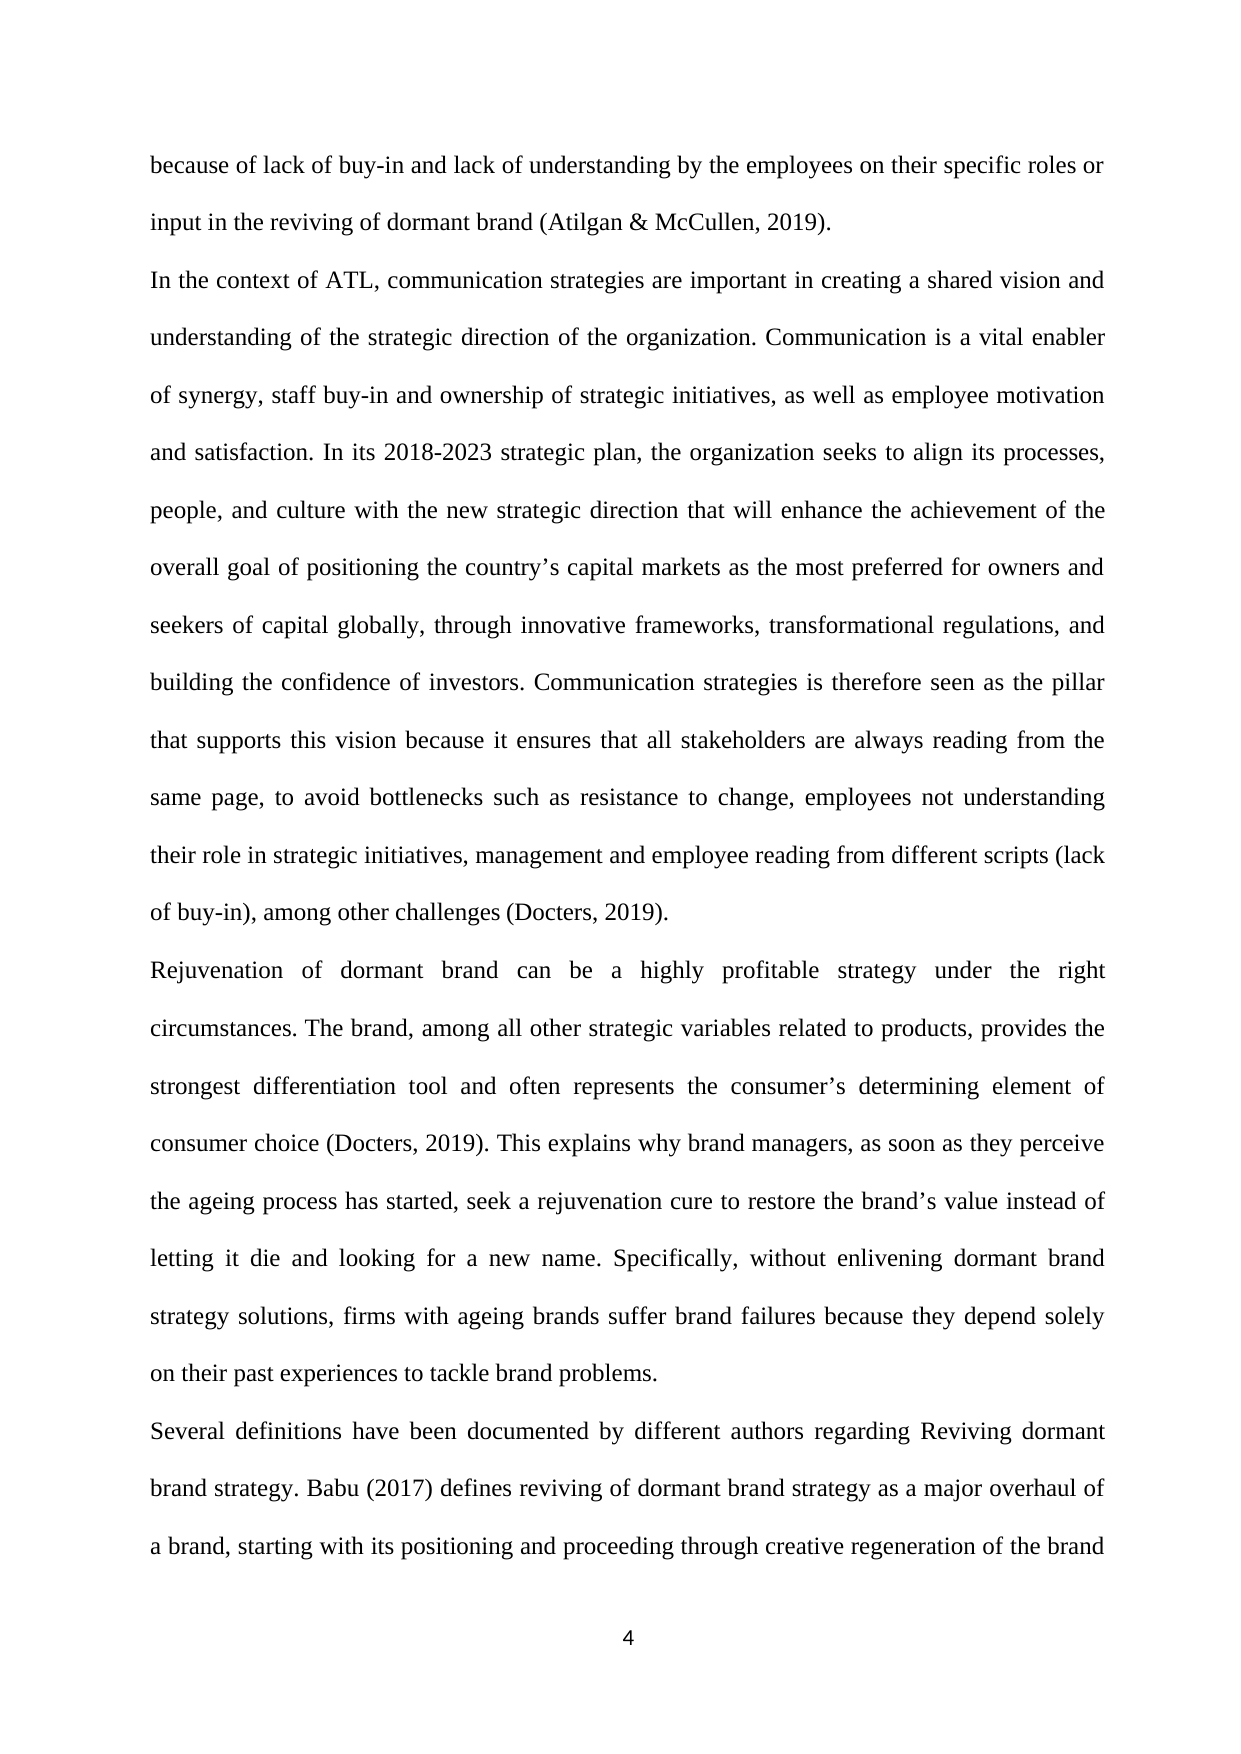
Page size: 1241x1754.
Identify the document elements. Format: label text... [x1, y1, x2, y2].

text In the context of ATL, communication strategies are important in creating a shared vision and understanding of the strategic direction of the organization. Communication is a vital enabler of synergy, staff buy-in and ownership of strategic initiatives, as well as employee motivation and satisfaction. In its 2018-2023 strategic plan, the organization seeks to align its processes, people, and culture with the new strategic direction that will enhance the achievement of the overall goal of positioning the country’s capital markets as the most preferred for owners and seekers of capital globally, through innovative frameworks, transformational regulations, and building the confidence of investors. Communication strategies is therefore seen as the pillar that supports this vision because it ensures that all stakeholders are always reading from the same page, to avoid bottlenecks such as resistance to change, employees not understanding their role in strategic initiatives, management and employee reading from different scripts (lack of buy-in), among other challenges (Docters, 2019). [150, 265, 1106, 927]
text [150, 150, 1106, 236]
text Rejuvenation of dormant brand can be a highly profitable strategy under the right circumstances. The brand, among all other strategic variables related to products, provides the strongest differentiation tool and often represents the consumer’s determining element of consumer choice (Docters, 2019). This explains why brand managers, as soon as they perceive the ageing process has started, seek a rejuvenation cure to restore the brand’s value instead of letting it die and looking for a new name. Specifically, without enlivening dormant brand strategy solutions, firms with ageing brands suffer brand failures because they depend solely on their past experiences to tackle brand problems. [150, 956, 1106, 1387]
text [150, 1416, 1106, 1560]
